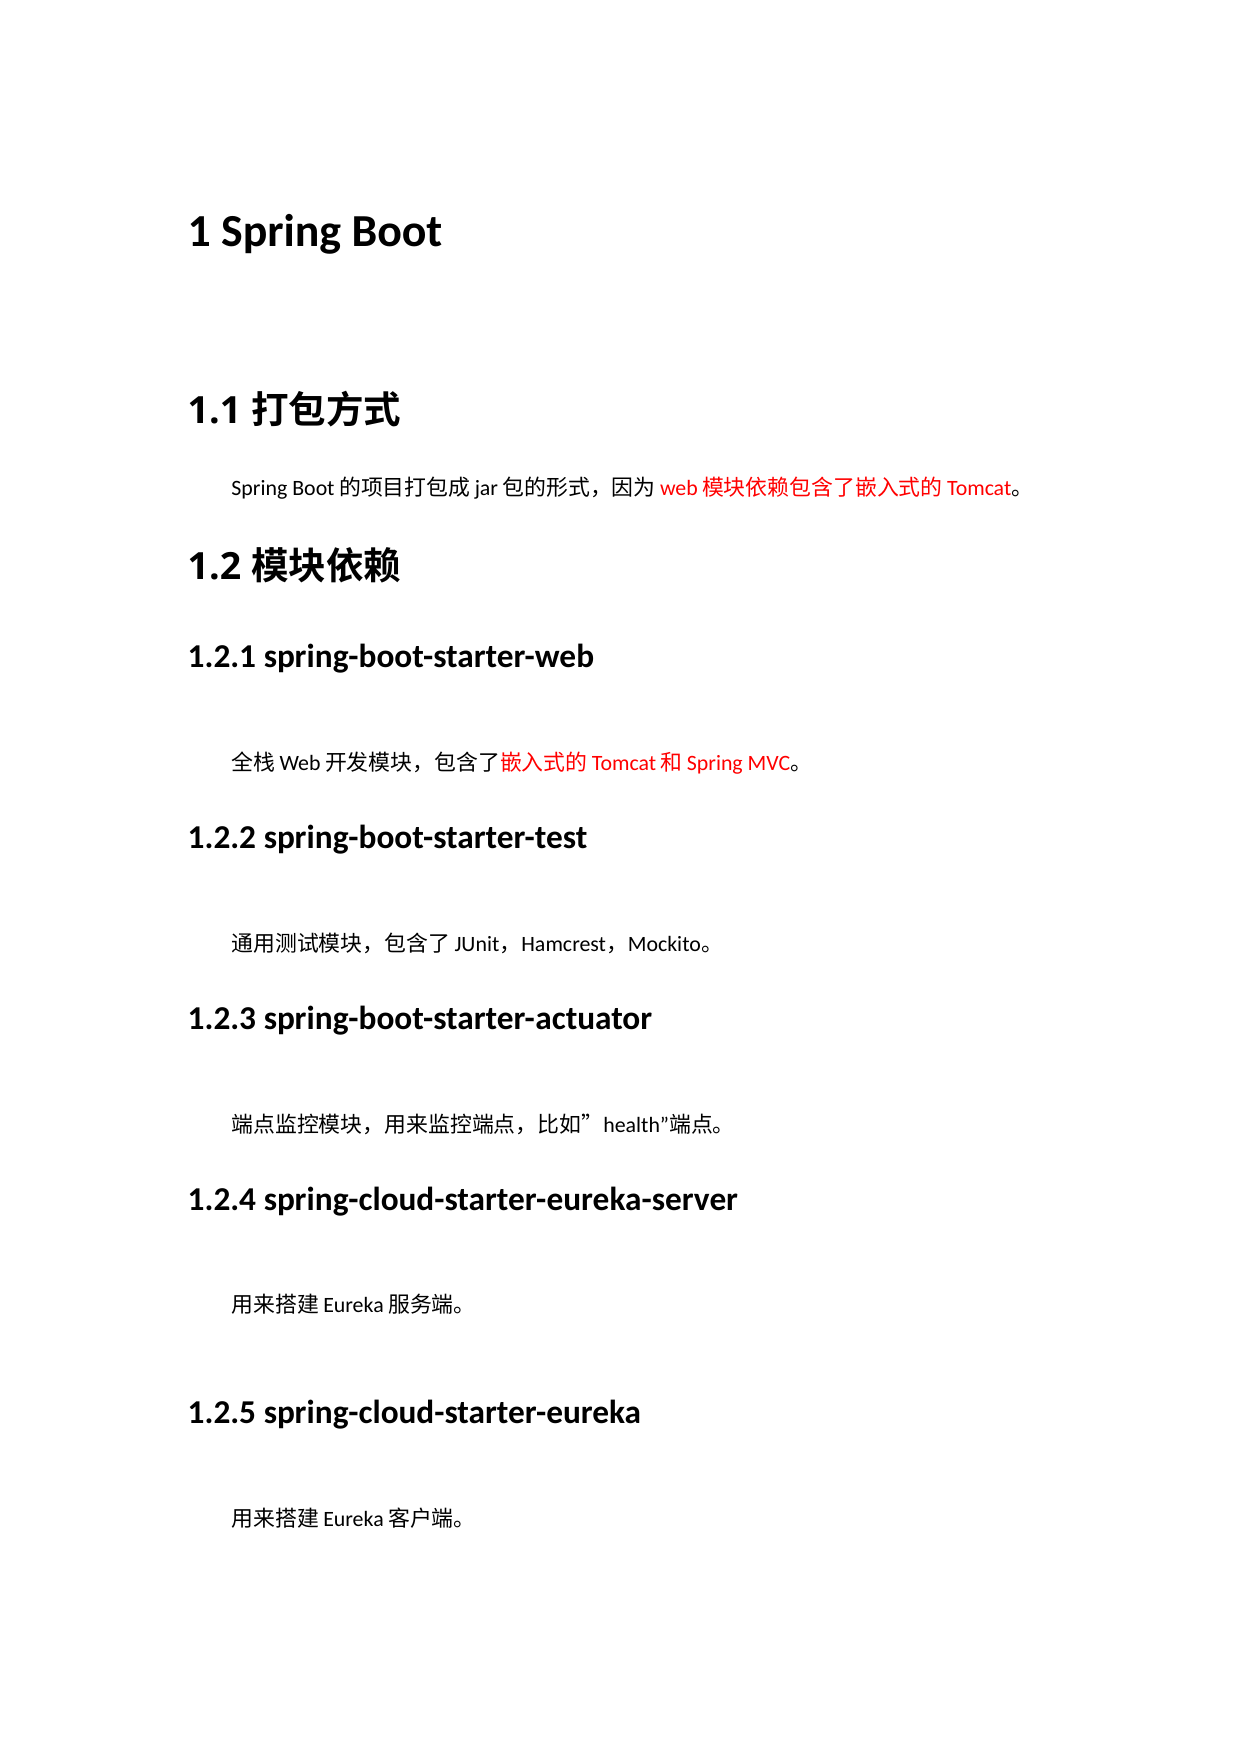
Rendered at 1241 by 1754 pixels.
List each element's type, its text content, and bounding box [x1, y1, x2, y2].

subtitle 1 Spring Boot [187, 197, 1053, 262]
text 用来搭建Eureka服务端。 [187, 1289, 1053, 1322]
text 用来搭建Eureka客户端。 [187, 1503, 1053, 1535]
subtitle spring-boot-starter-actuator [187, 987, 1053, 1052]
text 通用测试模块，包含了JUnit，Hamcrest，Mockito。 [187, 927, 1053, 960]
subtitle spring-cloud-starter-eureka [187, 1381, 1053, 1446]
subtitle spring-boot-starter-test [187, 806, 1053, 871]
subtitle spring-cloud-starter-eureka-server [187, 1168, 1053, 1233]
text Spring Boot的项目打包成jar包的形式，因为web模块依赖包含了嵌入式的Tomcat。 [187, 469, 1053, 502]
subtitle 打包方式 [187, 375, 1053, 440]
list 全栈Web开发模块，包含了嵌入式的Tomcat和Spring MVC。 [187, 746, 1053, 779]
subtitle 模块依赖 [187, 531, 1053, 596]
subtitle spring-boot-starter-web [187, 625, 1053, 690]
text 端点监控模块，用来监控端点，比如”health”端点。 [187, 1108, 1053, 1141]
